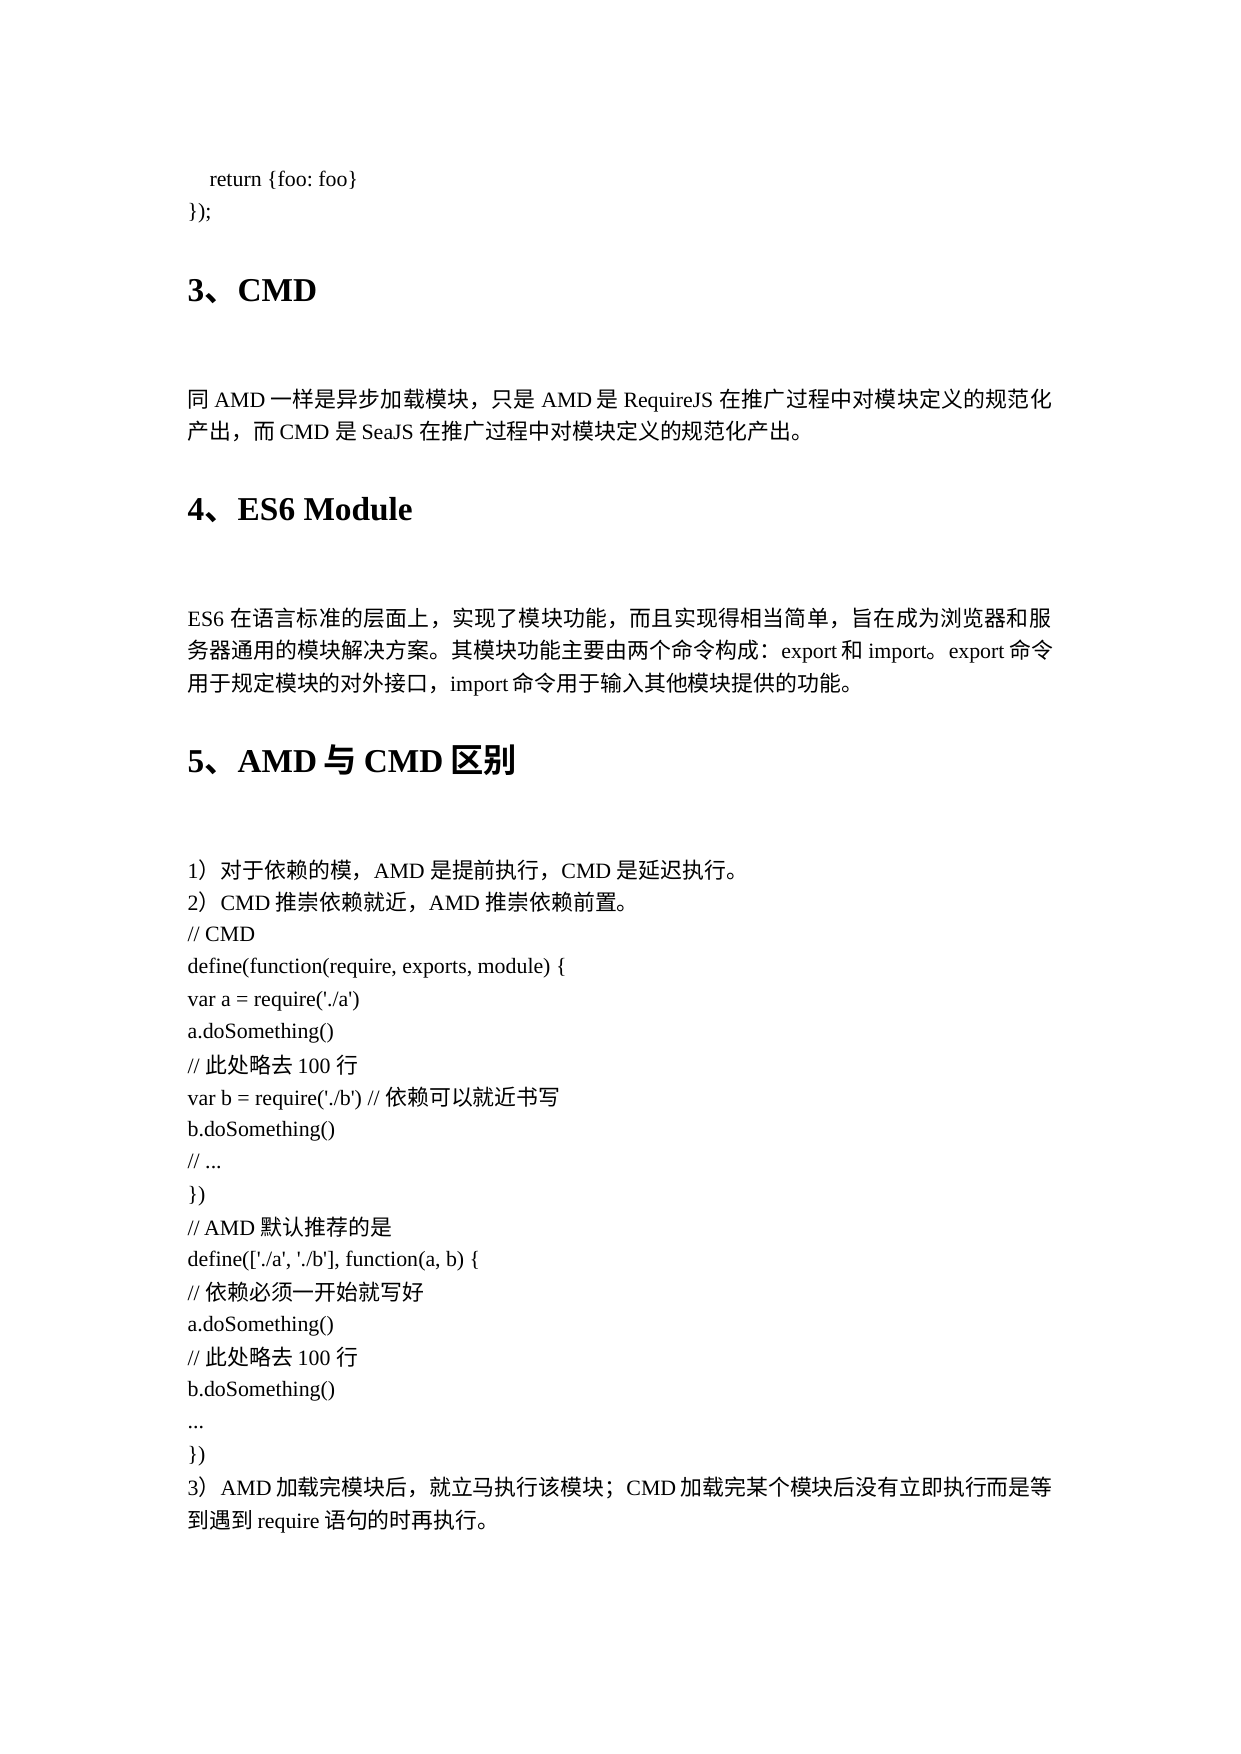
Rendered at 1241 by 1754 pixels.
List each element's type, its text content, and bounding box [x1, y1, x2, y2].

text 同AMD一样是异步加载模块，只是AMD是RequireJS 在推广过程中对模块定义的规范化产出，而CMD 是 SeaJS 在推广过程中对模块定义的规范化产出。 [187, 381, 1053, 446]
text return {foo: foo} [187, 162, 1053, 194]
text define(function(require, exports, module) { [187, 950, 1053, 982]
text ES6 在语言标准的层面上，实现了模块功能，而且实现得相当简单，旨在成为浏览器和服务器通用的模块解决方案。其模块功能主要由两个命令构成：export和import。export命令用于规定模块的对外接口，import命令用于输入其他模块提供的功能。 [187, 601, 1053, 698]
text // AMD 默认推荐的是 [187, 1210, 1053, 1242]
subtitle 3、CMD [187, 254, 1053, 319]
text a.doSomething() [187, 1015, 1053, 1047]
text }) [187, 1437, 1053, 1470]
subtitle 5、AMD与CMD区别 [187, 725, 1053, 790]
text // 此处略去 100 行 [187, 1047, 1053, 1080]
text 3）AMD加载完模块后，就立马执行该模块；CMD加载完某个模块后没有立即执行而是等到遇到require语句的时再执行。 [187, 1470, 1053, 1535]
text // 此处略去 100 行 [187, 1340, 1053, 1372]
text // ... [187, 1145, 1053, 1177]
text var b = require('./b') // 依赖可以就近书写 [187, 1080, 1053, 1112]
text var a = require('./a') [187, 982, 1053, 1015]
text b.doSomething() [187, 1112, 1053, 1145]
text }); [187, 194, 1053, 227]
text 1）对于依赖的模，AMD 是提前执行，CMD 是延迟执行。 [187, 852, 1053, 885]
text 2）CMD 推崇依赖就近，AMD 推崇依赖前置。 [187, 885, 1053, 917]
text a.doSomething() [187, 1307, 1053, 1340]
text // CMD [187, 917, 1053, 950]
text ... [187, 1405, 1053, 1437]
text b.doSomething() [187, 1372, 1053, 1405]
text // 依赖必须一开始就写好 [187, 1275, 1053, 1307]
text define(['./a', './b'], function(a, b) { [187, 1242, 1053, 1275]
subtitle 4、ES6 Module [187, 473, 1053, 538]
text }) [187, 1177, 1053, 1210]
